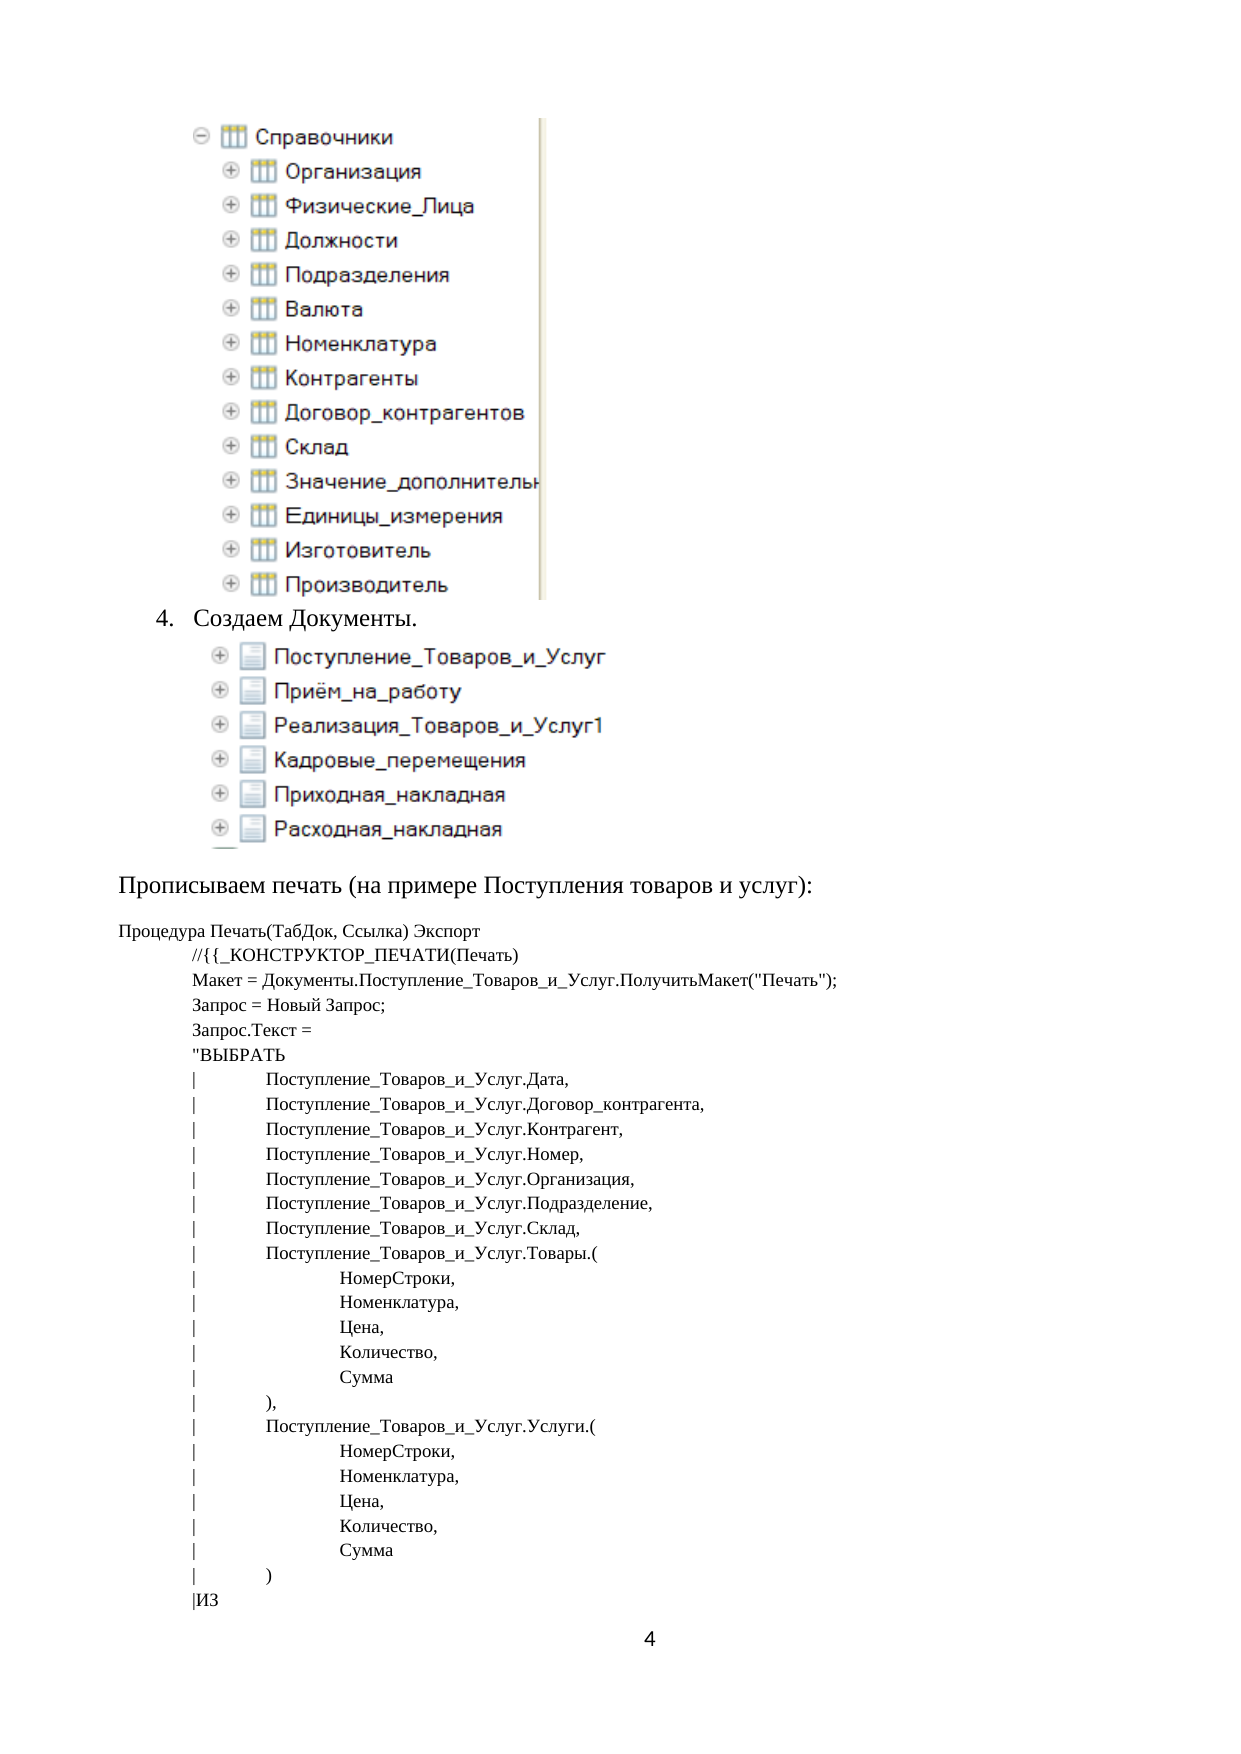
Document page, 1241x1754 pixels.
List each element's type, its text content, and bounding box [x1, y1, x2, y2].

text | Сумма [118, 1539, 1181, 1561]
text Прописываем печать (на примере Поступления товаров и услуг): [118, 870, 1181, 899]
text | Сумма [118, 1366, 1181, 1387]
list Создаем Документы. [156, 603, 1181, 632]
text Запрос.Текст = [118, 1019, 1181, 1040]
text | Поступление_Товаров_и_Услуг.Товары.( [118, 1242, 1181, 1263]
text | Поступление_Товаров_и_Услуг.Договор_контрагента, [118, 1093, 1181, 1115]
picture [193, 636, 623, 849]
text //{{_КОНСТРУКТОР_ПЕЧАТИ(Печать) [118, 944, 1181, 966]
text | Поступление_Товаров_и_Услуг.Организация, [118, 1167, 1181, 1189]
text | Номенклатура, [118, 1291, 1181, 1313]
text Процедура Печать(ТабДок, Ссылка) Экспорт [118, 919, 1181, 941]
picture [193, 118, 547, 600]
text Макет = Документы.Поступление_Товаров_и_Услуг.ПолучитьМакет("Печать"); [118, 969, 1181, 991]
text | Поступление_Товаров_и_Услуг.Подразделение, [118, 1192, 1181, 1214]
text | Поступление_Товаров_и_Услуг.Номер, [118, 1143, 1181, 1164]
text | Количество, [118, 1514, 1181, 1536]
text | Поступление_Товаров_и_Услуг.Дата, [118, 1068, 1181, 1090]
text | Поступление_Товаров_и_Услуг.Услуги.( [118, 1415, 1181, 1437]
text |ИЗ [118, 1589, 1181, 1611]
text | Цена, [118, 1316, 1181, 1338]
text "ВЫБРАТЬ [118, 1043, 1181, 1065]
text | ), [118, 1391, 1181, 1412]
text | Поступление_Товаров_и_Услуг.Контрагент, [118, 1118, 1181, 1139]
text | Поступление_Товаров_и_Услуг.Склад, [118, 1217, 1181, 1239]
text | НомерСтроки, [118, 1440, 1181, 1462]
text | Количество, [118, 1341, 1181, 1363]
text | Номенклатура, [118, 1465, 1181, 1487]
text | НомерСтроки, [118, 1267, 1181, 1288]
text | ) [118, 1564, 1181, 1586]
text | Цена, [118, 1490, 1181, 1511]
text Запрос = Новый Запрос; [118, 994, 1181, 1016]
